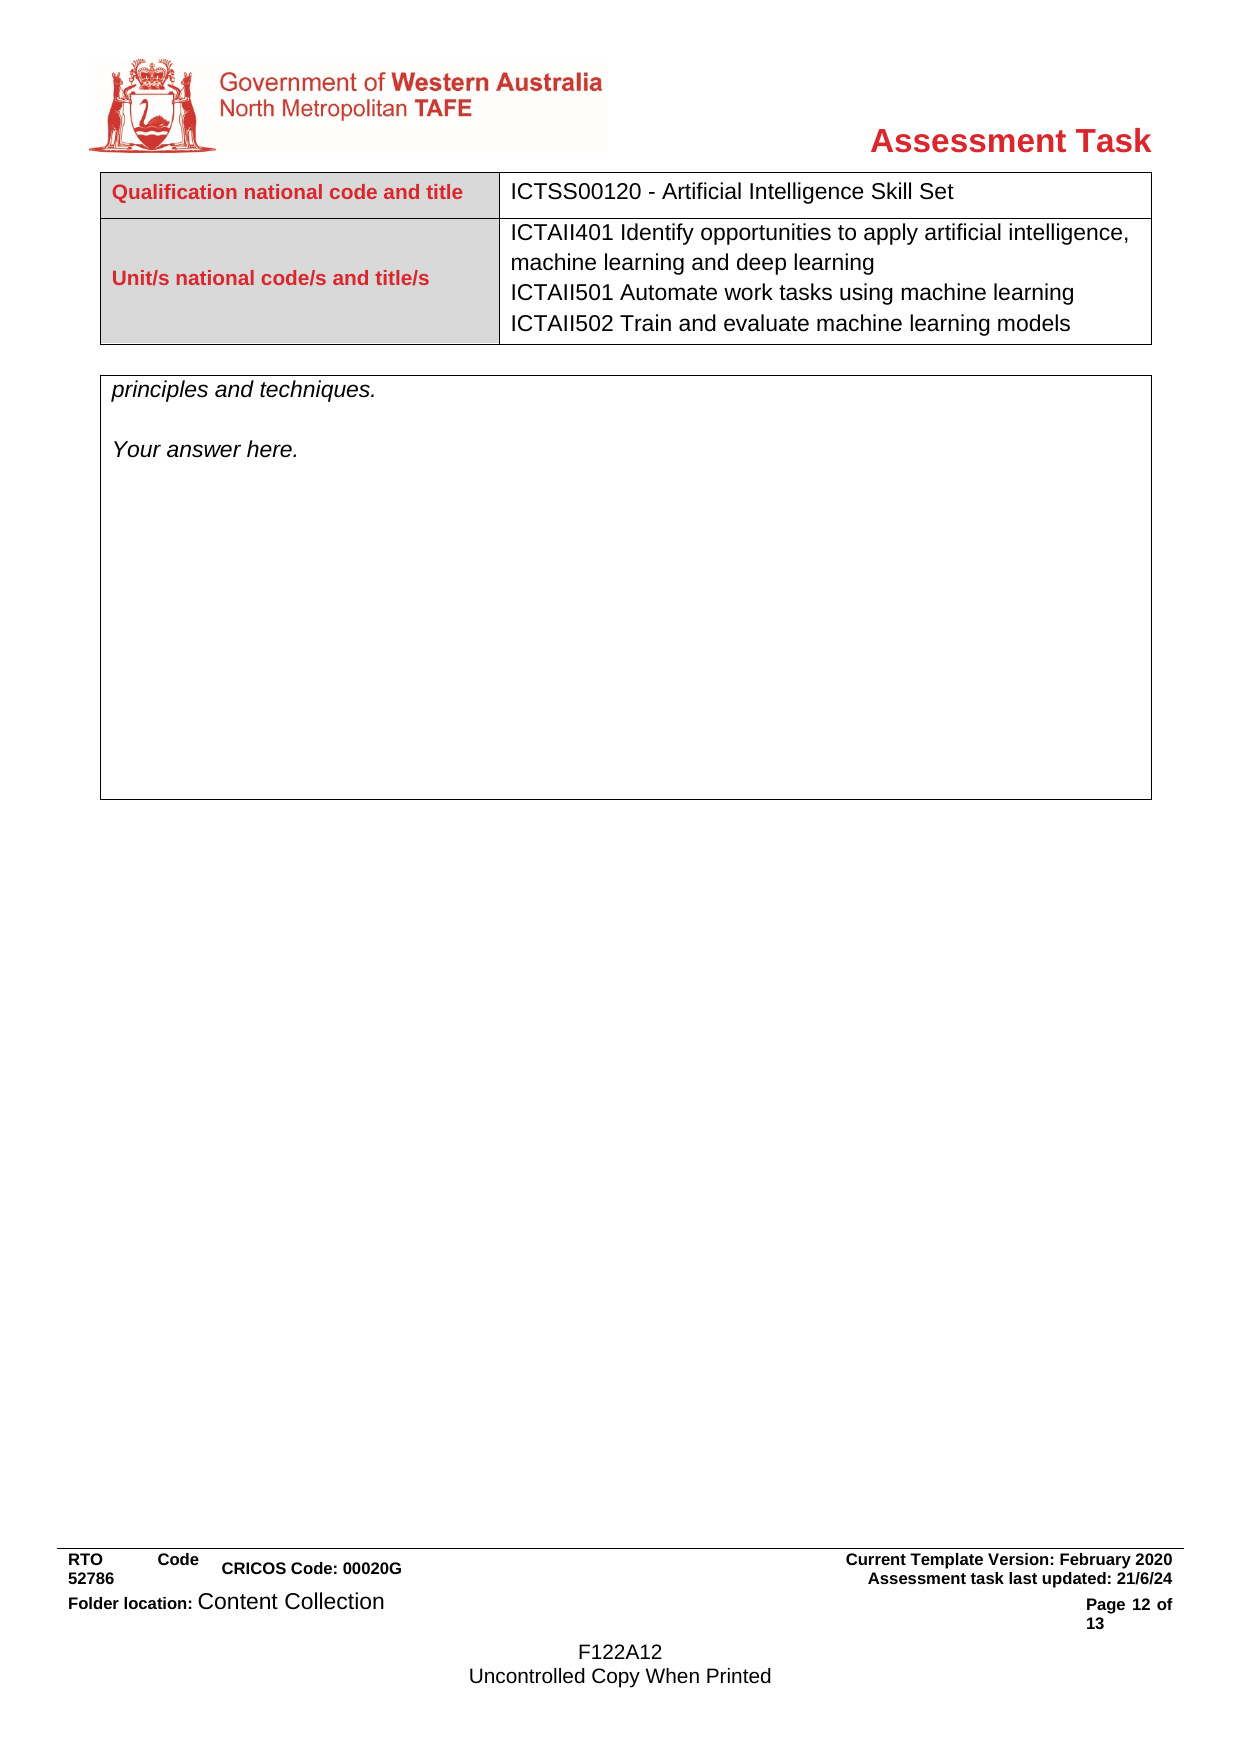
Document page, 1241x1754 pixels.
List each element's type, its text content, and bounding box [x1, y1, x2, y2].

picture [88, 59, 609, 153]
